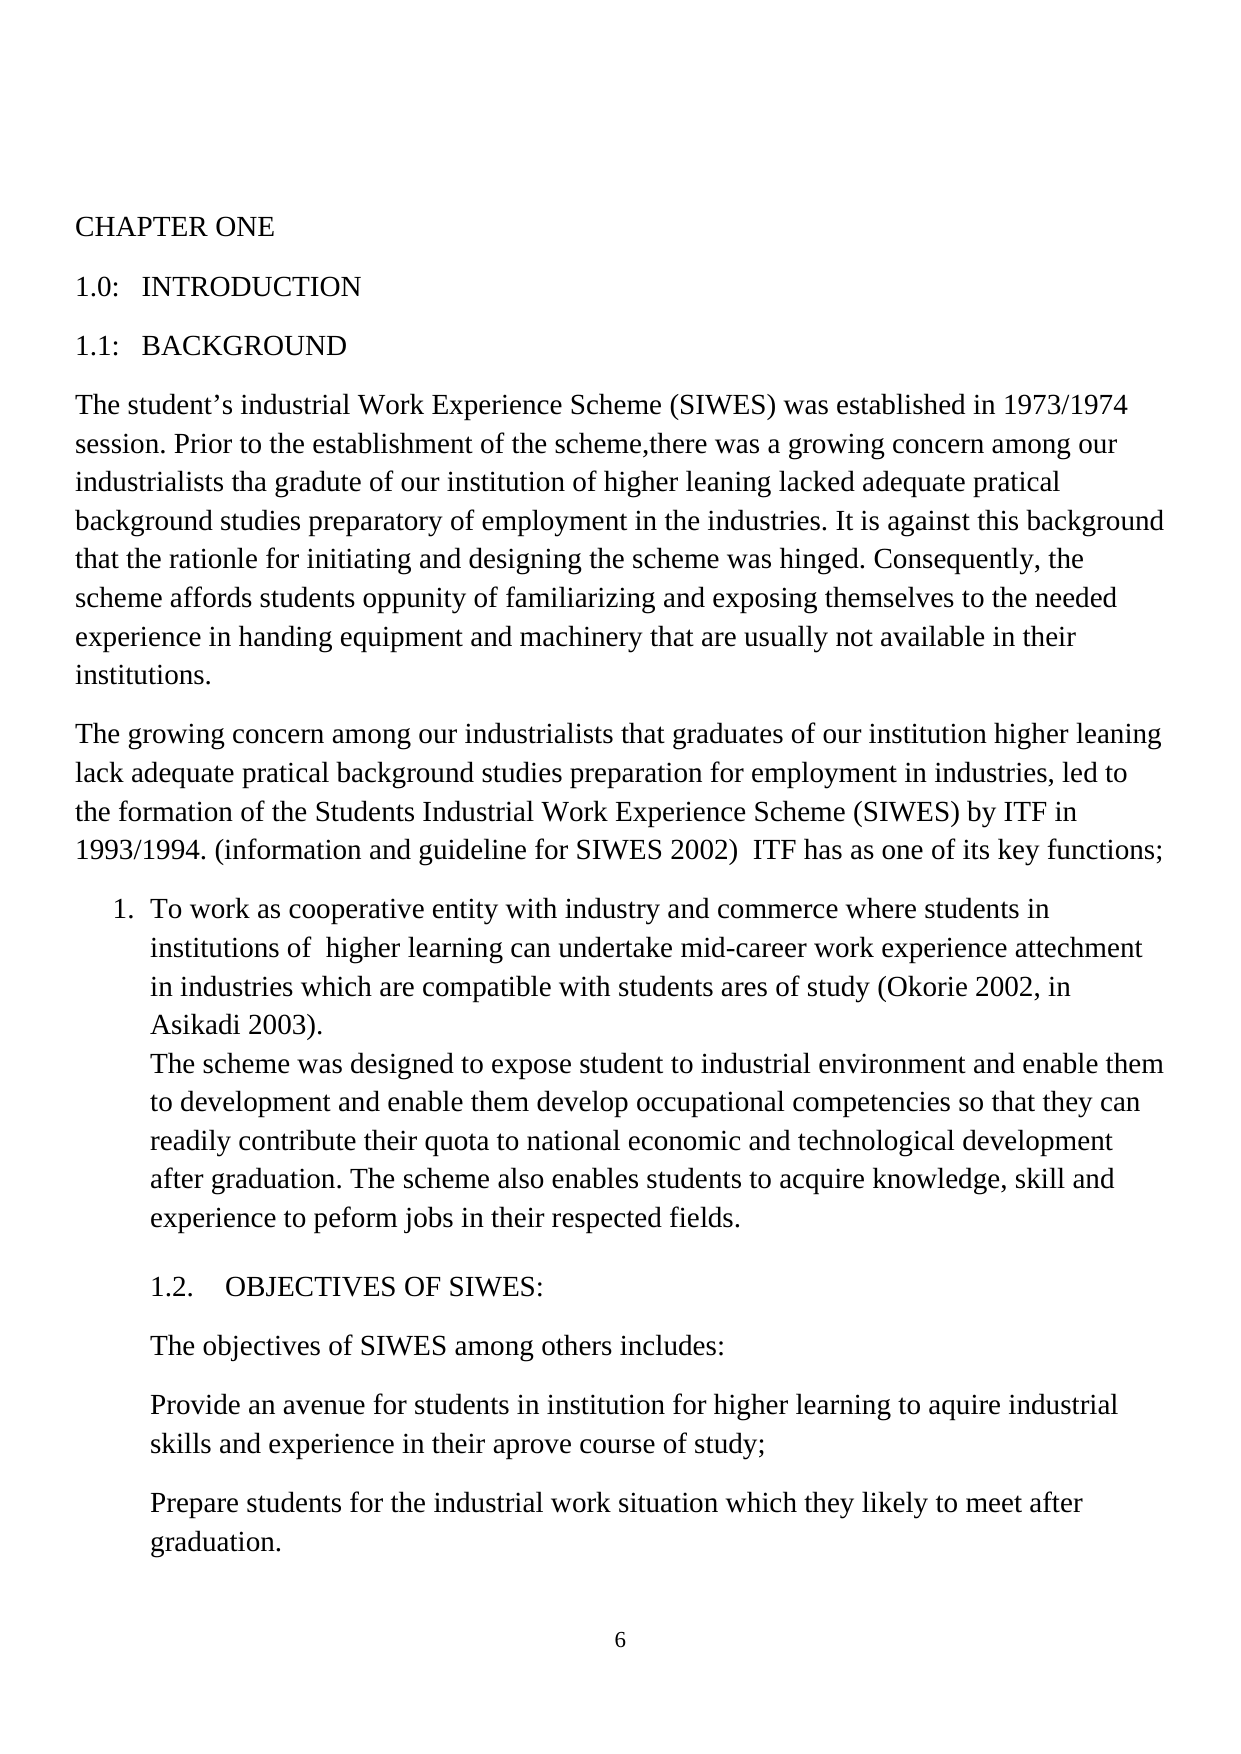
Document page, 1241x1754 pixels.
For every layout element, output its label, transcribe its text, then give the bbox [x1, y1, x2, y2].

text The growing concern among our industrialists that graduates of our institution higher leaning lack adequate pratical background studies preparation for employment in industries, led to the formation of the Students Industrial Work Experience Scheme (SIWES) by ITF in 1993/1994. (information and guideline for SIWES 2002) ITF has as one of its key functions; [75, 717, 1165, 866]
list OBJECTIVES OF SIWES: [150, 1269, 1165, 1302]
list To work as cooperative entity with industry and commerce where students in institutions of higher learning can undertake mid-career work experience attechment in industries which are compatible with students ares of study (Okorie 2002, in Asikadi 2003). [112, 892, 1165, 1041]
text CHAPTER ONE [75, 209, 1165, 243]
text Prepare students for the industrial work situation which they likely to meet after graduation. [150, 1485, 1165, 1557]
text 1.1: BACKGROUND [75, 328, 1165, 362]
text The student’s industrial Work Experience Scheme (SIWES) was established in 1973/1974 session. Prior to the establishment of the scheme,there was a growing concern among our industrialists tha gradute of our institution of higher leaning lacked adequate pratical background studies preparatory of employment in the industries. It is against this background that the rationle for initiating and designing the scheme was hinged. Consequently, the scheme affords students oppunity of familiarizing and exposing themselves to the needed experience in handing equipment and machinery that are usually not available in their institutions. [75, 387, 1165, 691]
text 1.0: INTRODUCTION [75, 269, 1165, 302]
list The scheme was designed to expose student to industrial environment and enable them to development and enable them develop occupational competencies so that they can readily contribute their quota to national economic and technological development after graduation. The scheme also enables students to acquire knowledge, skill and experience to peform jobs in their respected fields. [150, 1046, 1165, 1233]
text Provide an avenue for students in institution for higher learning to aquire industrial skills and experience in their aprove course of study; [150, 1387, 1165, 1459]
text The objectives of SIWES among others includes: [150, 1328, 1165, 1362]
